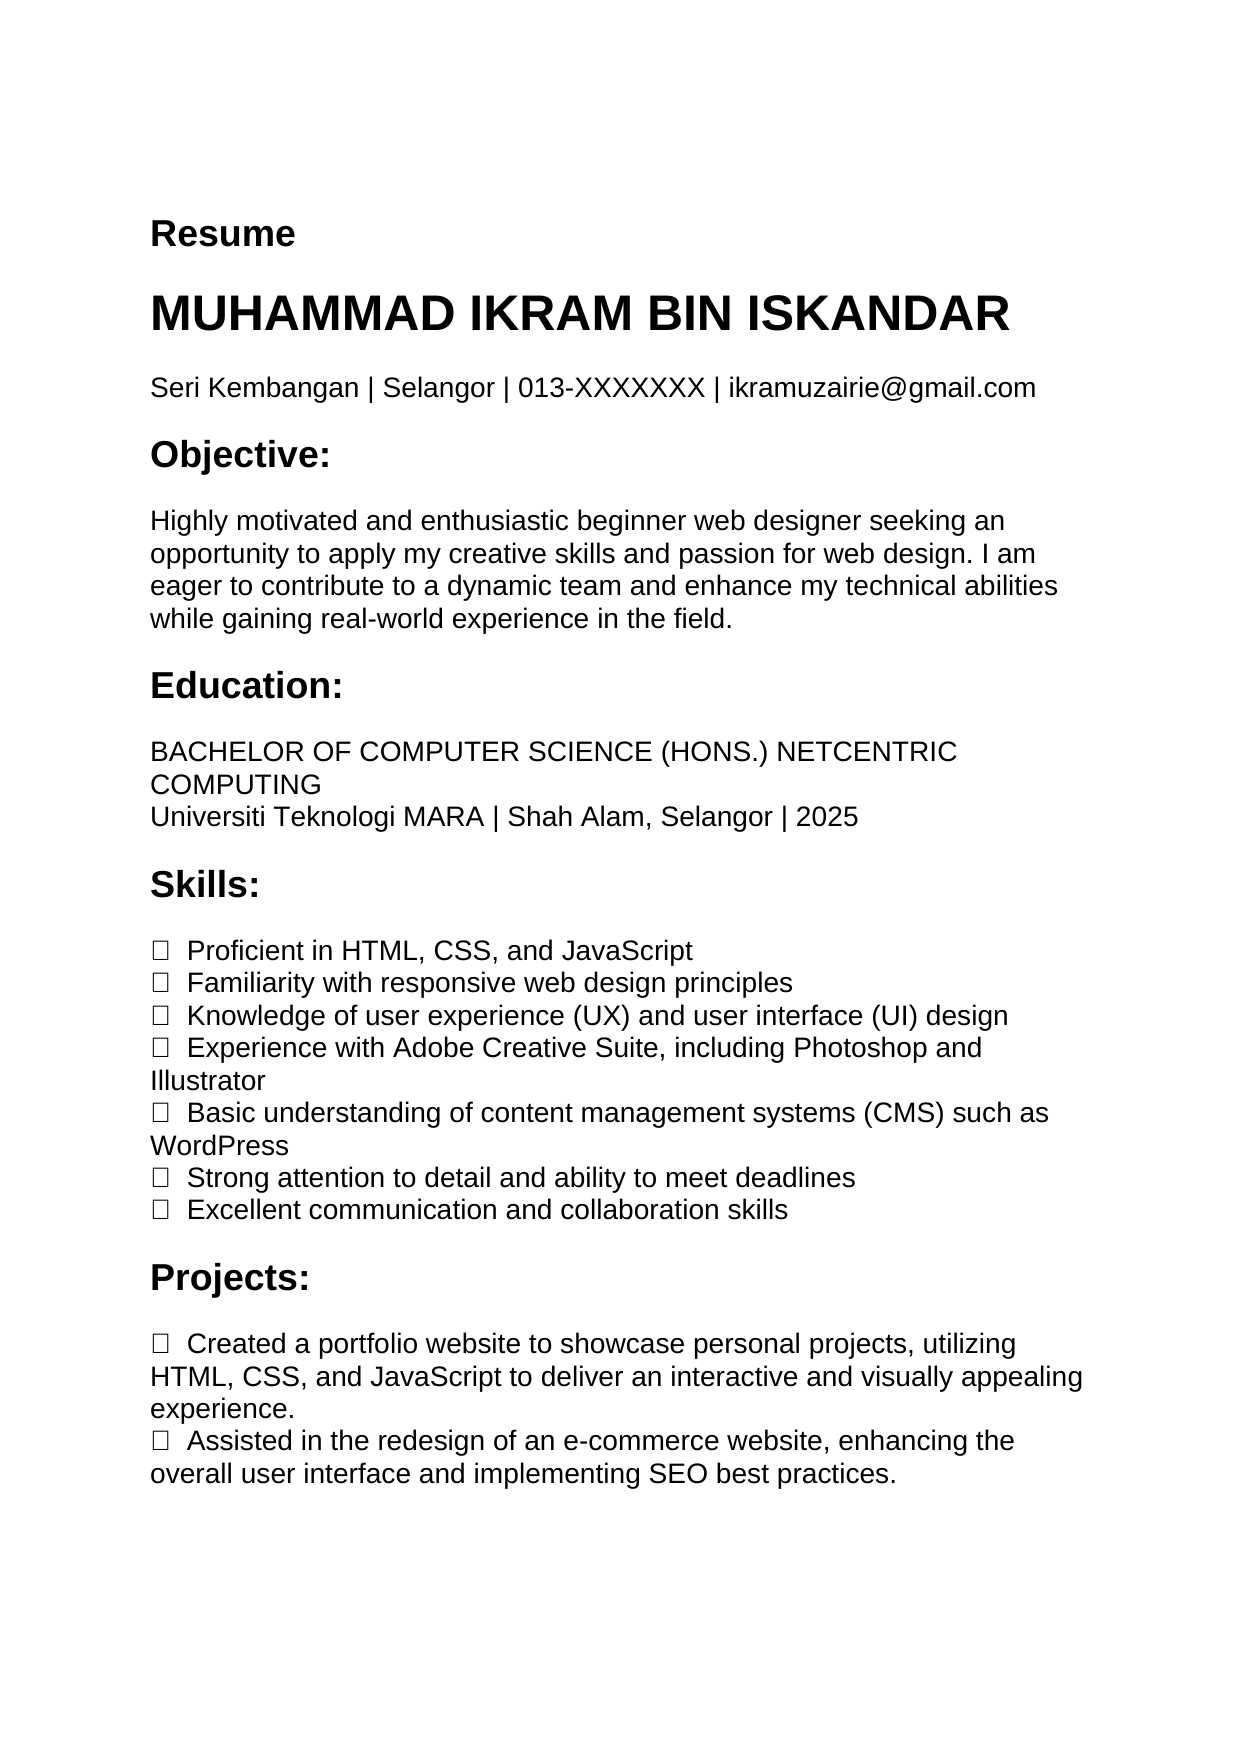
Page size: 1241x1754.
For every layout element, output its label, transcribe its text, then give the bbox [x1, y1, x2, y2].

text  Experience with Adobe Creative Suite, including Photoshop and Illustrator [150, 1031, 1090, 1096]
text  Excellent communication and collaboration skills [150, 1193, 1090, 1226]
text Objective: [150, 432, 1090, 475]
text  Basic understanding of content management systems (CMS) such as WordPress [150, 1096, 1090, 1161]
text  Strong attention to detail and ability to meet deadlines [150, 1161, 1090, 1193]
text  Created a portfolio website to showcase personal projects, utilizing HTML, CSS, and JavaScript to deliver an interactive and visually appealing experience. [150, 1327, 1090, 1424]
text Education: [150, 663, 1090, 706]
text  Familiarity with responsive web design principles [150, 966, 1090, 999]
text BACHELOR OF COMPUTER SCIENCE (HONS.) NETCENTRIC COMPUTING Universiti Teknologi MARA | Shah Alam, Selangor | 2025 [150, 735, 1090, 833]
text Skills: [150, 862, 1090, 905]
text  Knowledge of user experience (UX) and user interface (UI) design [150, 999, 1090, 1031]
text  Assisted in the redesign of an e-commerce website, enhancing the overall user interface and implementing SEO best practices. [150, 1424, 1090, 1489]
text Resume [150, 212, 1090, 255]
text  Proficient in HTML, CSS, and JavaScript [150, 934, 1090, 966]
text Projects: [150, 1255, 1090, 1298]
text Seri Kembangan | Selangor | 013-XXXXXXX | ikramuzairie@gmail.com [150, 371, 1090, 403]
text MUHAMMAD IKRAM BIN ISKANDAR [150, 284, 1090, 341]
text Highly motivated and enthusiastic beginner web designer seeking an opportunity to apply my creative skills and passion for web design. I am eager to contribute to a dynamic team and enhance my technical abilities while gaining real-world experience in the field. [150, 504, 1090, 634]
